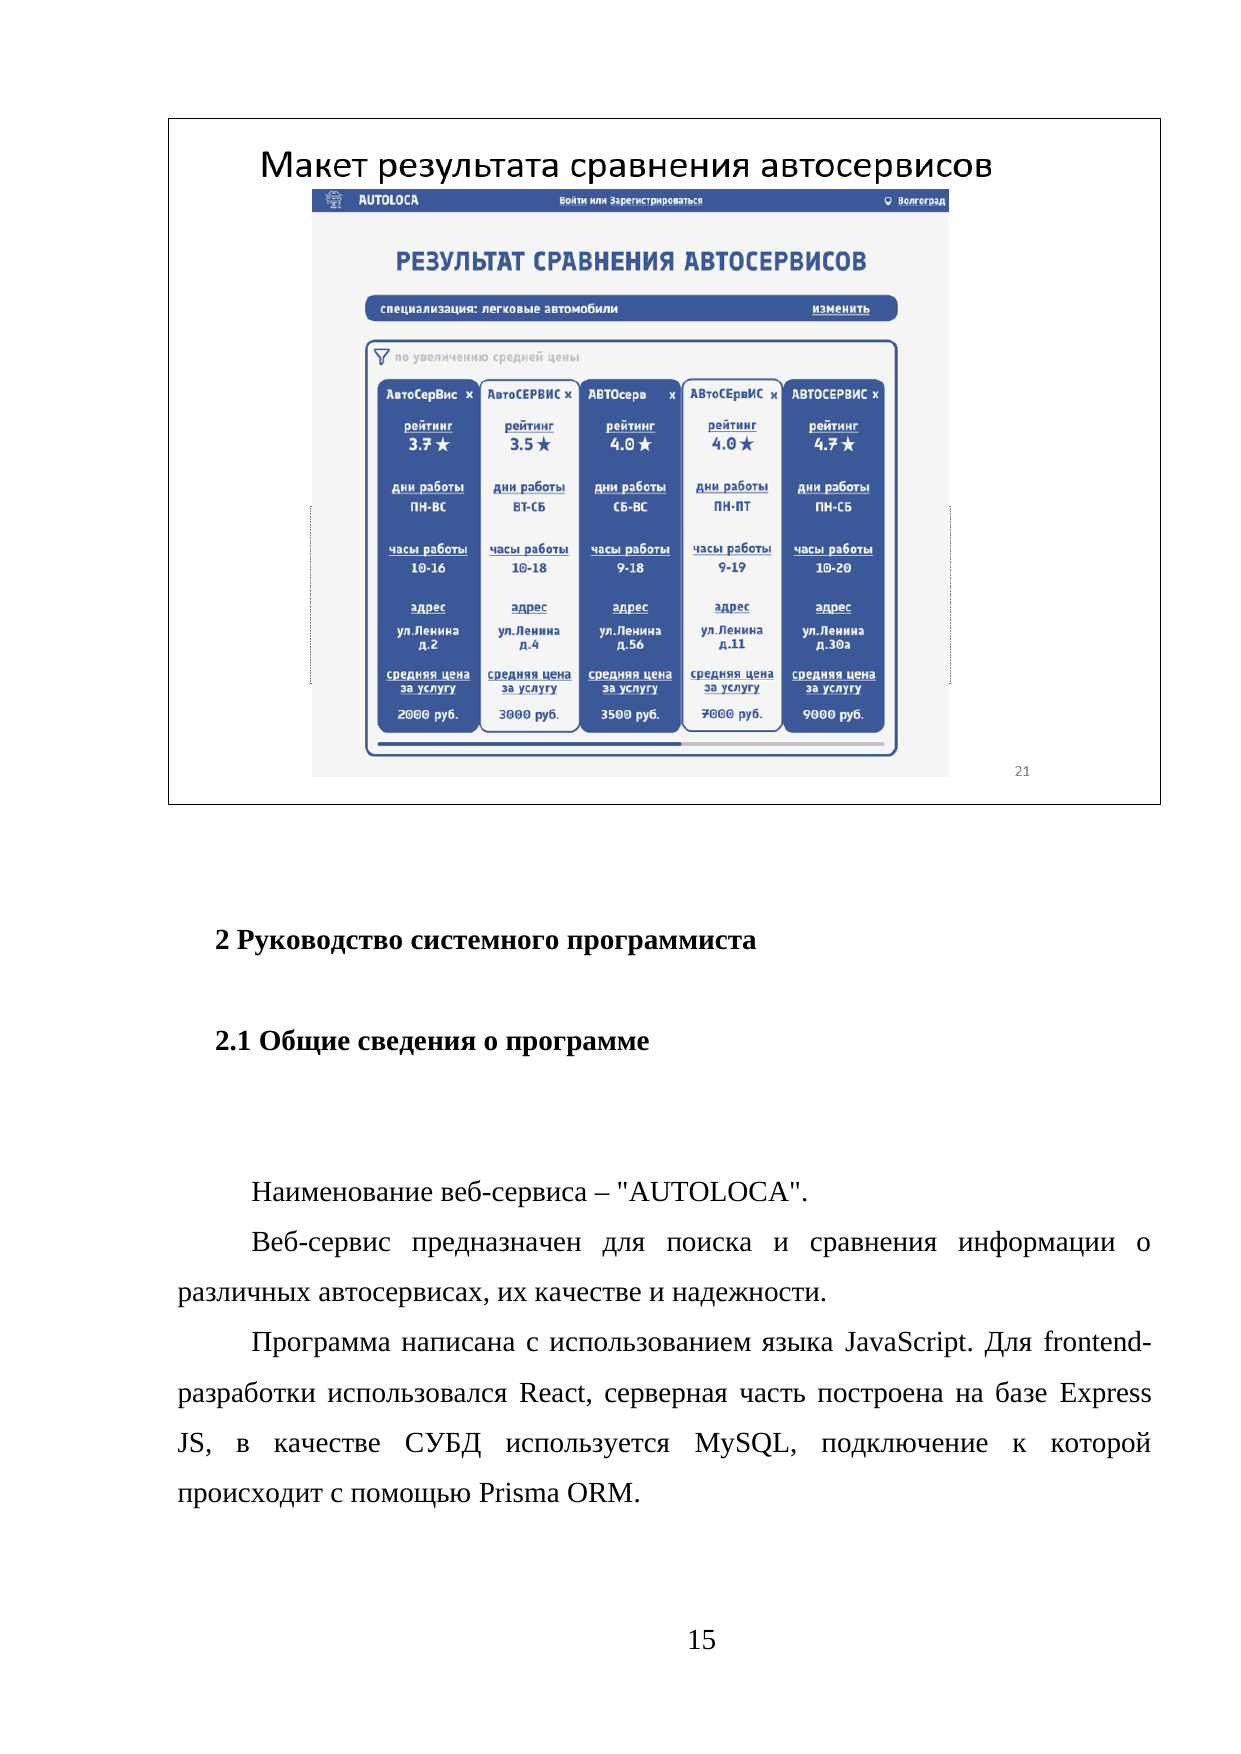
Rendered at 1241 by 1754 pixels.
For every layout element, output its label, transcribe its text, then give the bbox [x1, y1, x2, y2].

text Веб-сервис предназначен для поиска и сравнения информации о различных автосервисах, их качестве и надежности. [177, 1224, 1152, 1308]
picture [177, 121, 1082, 802]
text Программа написана с использованием языка JavaScript. Для frontend-разработки использовался React, серверная часть построена на базе Express JS, в качестве СУБД используется MySQL, подключение к которой происходит с помощью Prisma ORM. [177, 1324, 1152, 1509]
text Наименование веб-сервиса – "AUTOLOCA". [177, 1174, 1152, 1207]
subtitle 2 Руководство системного программиста [215, 922, 1152, 956]
subtitle 2.1 Общие сведения о программе [215, 1023, 1152, 1056]
